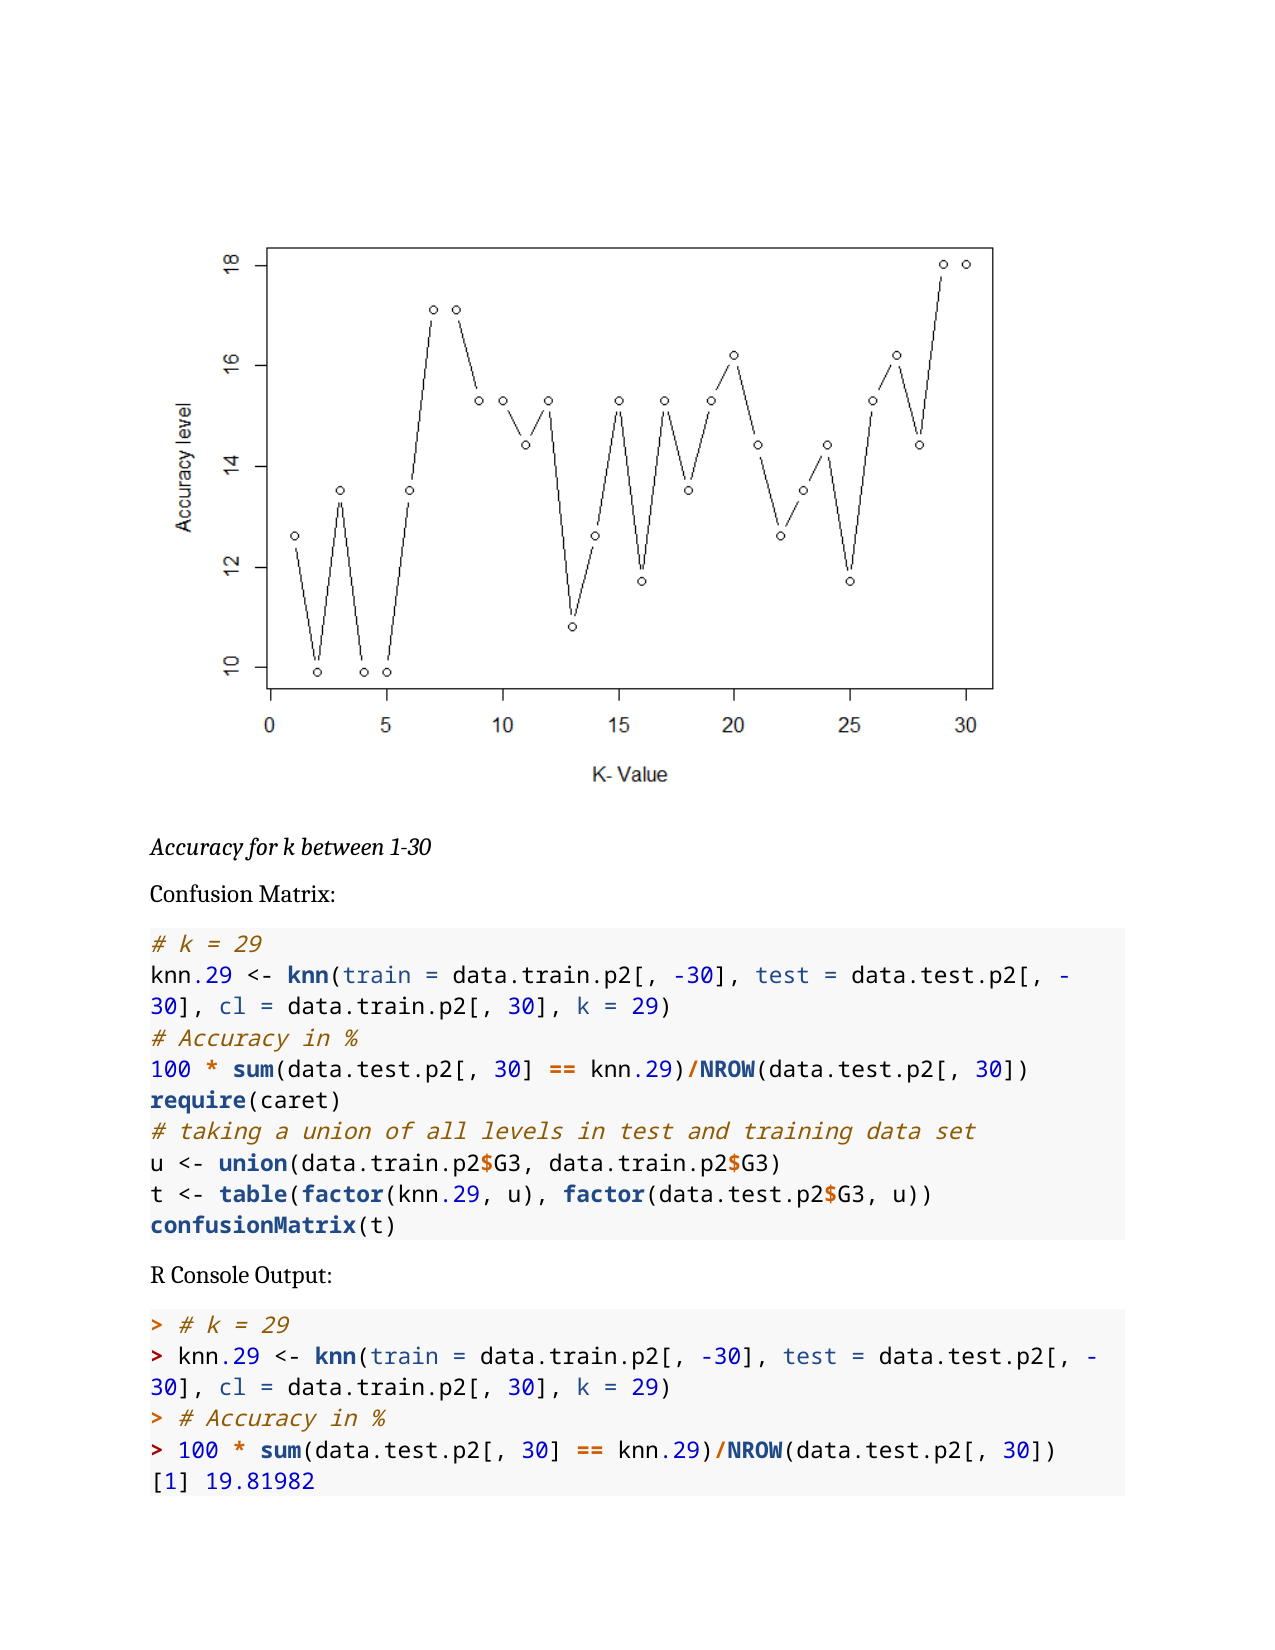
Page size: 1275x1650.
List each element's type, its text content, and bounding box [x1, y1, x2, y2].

text R Console Output: [150, 1261, 1125, 1290]
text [150, 1309, 1125, 1496]
text # k = 29 knn.29 <- knn(train = data.train.p2[, -30], test = data.test.p2[, -30], cl = data.train.p2[, 30], k = 29) # Accuracy in % 100 * sum(data.test.p2[, 30] == knn.29)/NROW(data.test.p2[, 30]) require(caret) # taking a union of all levels in test and training data set u <- union(data.train.p2$G3, data.train.p2$G3) t <- table(factor(knn.29, u), factor(data.test.p2$G3, u)) confusionMatrix(t) [260, 928, 1125, 1240]
text Confusion Matrix: [150, 880, 1125, 909]
picture [168, 150, 1044, 812]
text Accuracy for k between 1-30 [150, 833, 1125, 862]
